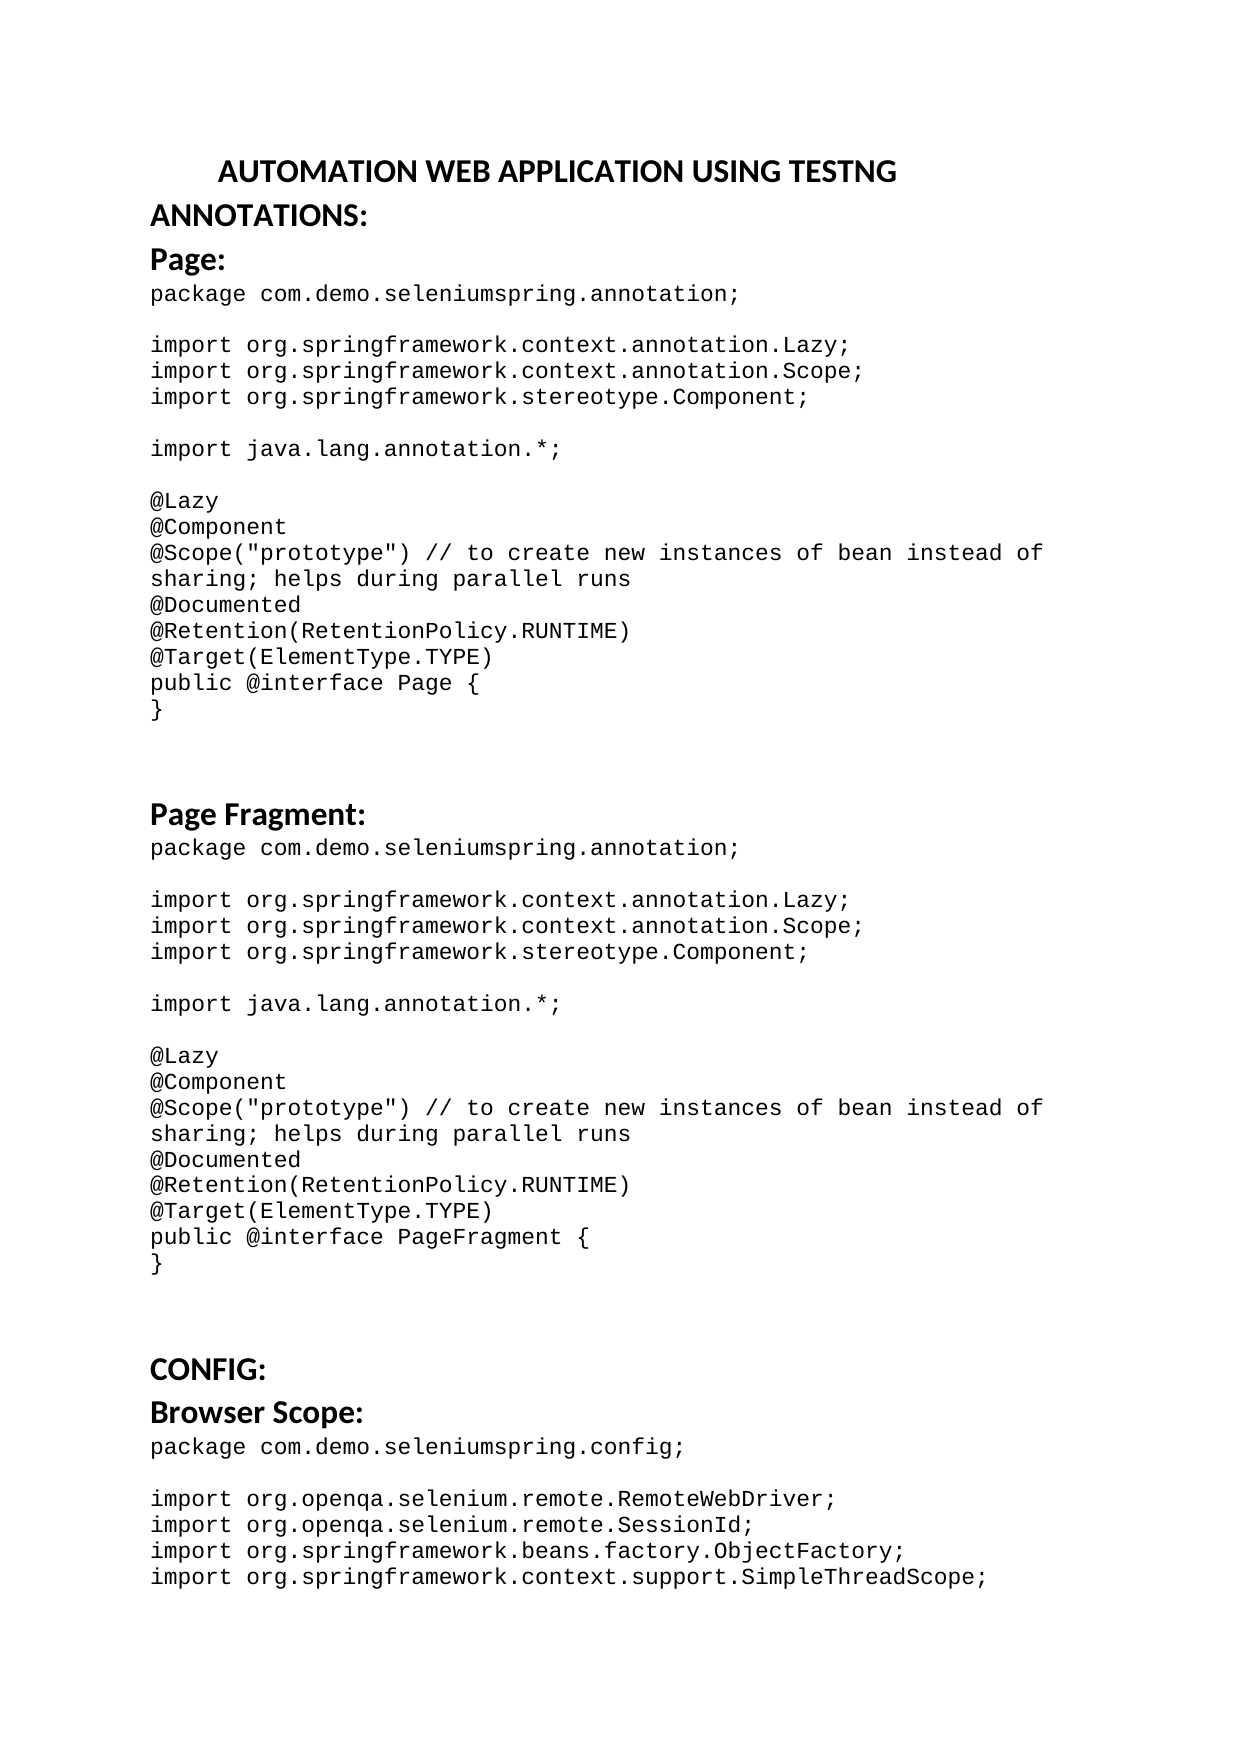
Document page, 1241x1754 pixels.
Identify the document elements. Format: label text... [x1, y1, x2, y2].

text @Lazy [150, 1044, 1090, 1070]
text ANNOTATIONS: [150, 194, 1090, 235]
text import org.springframework.context.annotation.Scope; [150, 914, 1090, 940]
text } [150, 697, 1090, 723]
text import org.openqa.selenium.remote.RemoteWebDriver; [150, 1487, 1090, 1513]
text Page: [150, 238, 1090, 279]
text import org.springframework.stereotype.Component; [150, 940, 1090, 966]
text @Target(ElementType.TYPE) [150, 645, 1090, 671]
text CONFIG: [150, 1347, 1090, 1388]
text AUTOMATION WEB APPLICATION USING TESTNG [150, 150, 1090, 191]
text import java.lang.annotation.*; [150, 992, 1090, 1018]
text @Lazy [150, 489, 1090, 515]
text import org.springframework.context.support.SimpleThreadScope; [150, 1565, 1090, 1591]
text import org.springframework.stereotype.Component; [150, 386, 1090, 412]
text @Scope("prototype") // to create new instances of bean instead of sharing; helps during parallel runs [150, 1096, 1090, 1148]
text package com.demo.seleniumspring.annotation; [150, 837, 1090, 863]
text import org.springframework.beans.factory.ObjectFactory; [150, 1539, 1090, 1565]
text import org.springframework.context.annotation.Lazy; [150, 888, 1090, 914]
text Browser Scope: [150, 1391, 1090, 1432]
text public @interface Page { [150, 671, 1090, 697]
text @Retention(RetentionPolicy.RUNTIME) [150, 1174, 1090, 1200]
text @Target(ElementType.TYPE) [150, 1200, 1090, 1226]
text import org.springframework.context.annotation.Scope; [150, 360, 1090, 386]
text public @interface PageFragment { [150, 1226, 1090, 1252]
text @Component [150, 515, 1090, 541]
text @Documented [150, 593, 1090, 619]
text } [150, 1252, 1090, 1278]
text @Scope("prototype") // to create new instances of bean instead of sharing; helps during parallel runs [150, 541, 1090, 593]
text @Documented [150, 1148, 1090, 1174]
text @Component [150, 1070, 1090, 1096]
text import org.openqa.selenium.remote.SessionId; [150, 1513, 1090, 1539]
text import org.springframework.context.annotation.Lazy; [150, 334, 1090, 360]
text package com.demo.seleniumspring.config; [150, 1435, 1090, 1461]
text Page Fragment: [150, 793, 1090, 833]
text import java.lang.annotation.*; [150, 437, 1090, 463]
text package com.demo.seleniumspring.annotation; [150, 282, 1090, 308]
text @Retention(RetentionPolicy.RUNTIME) [150, 619, 1090, 645]
